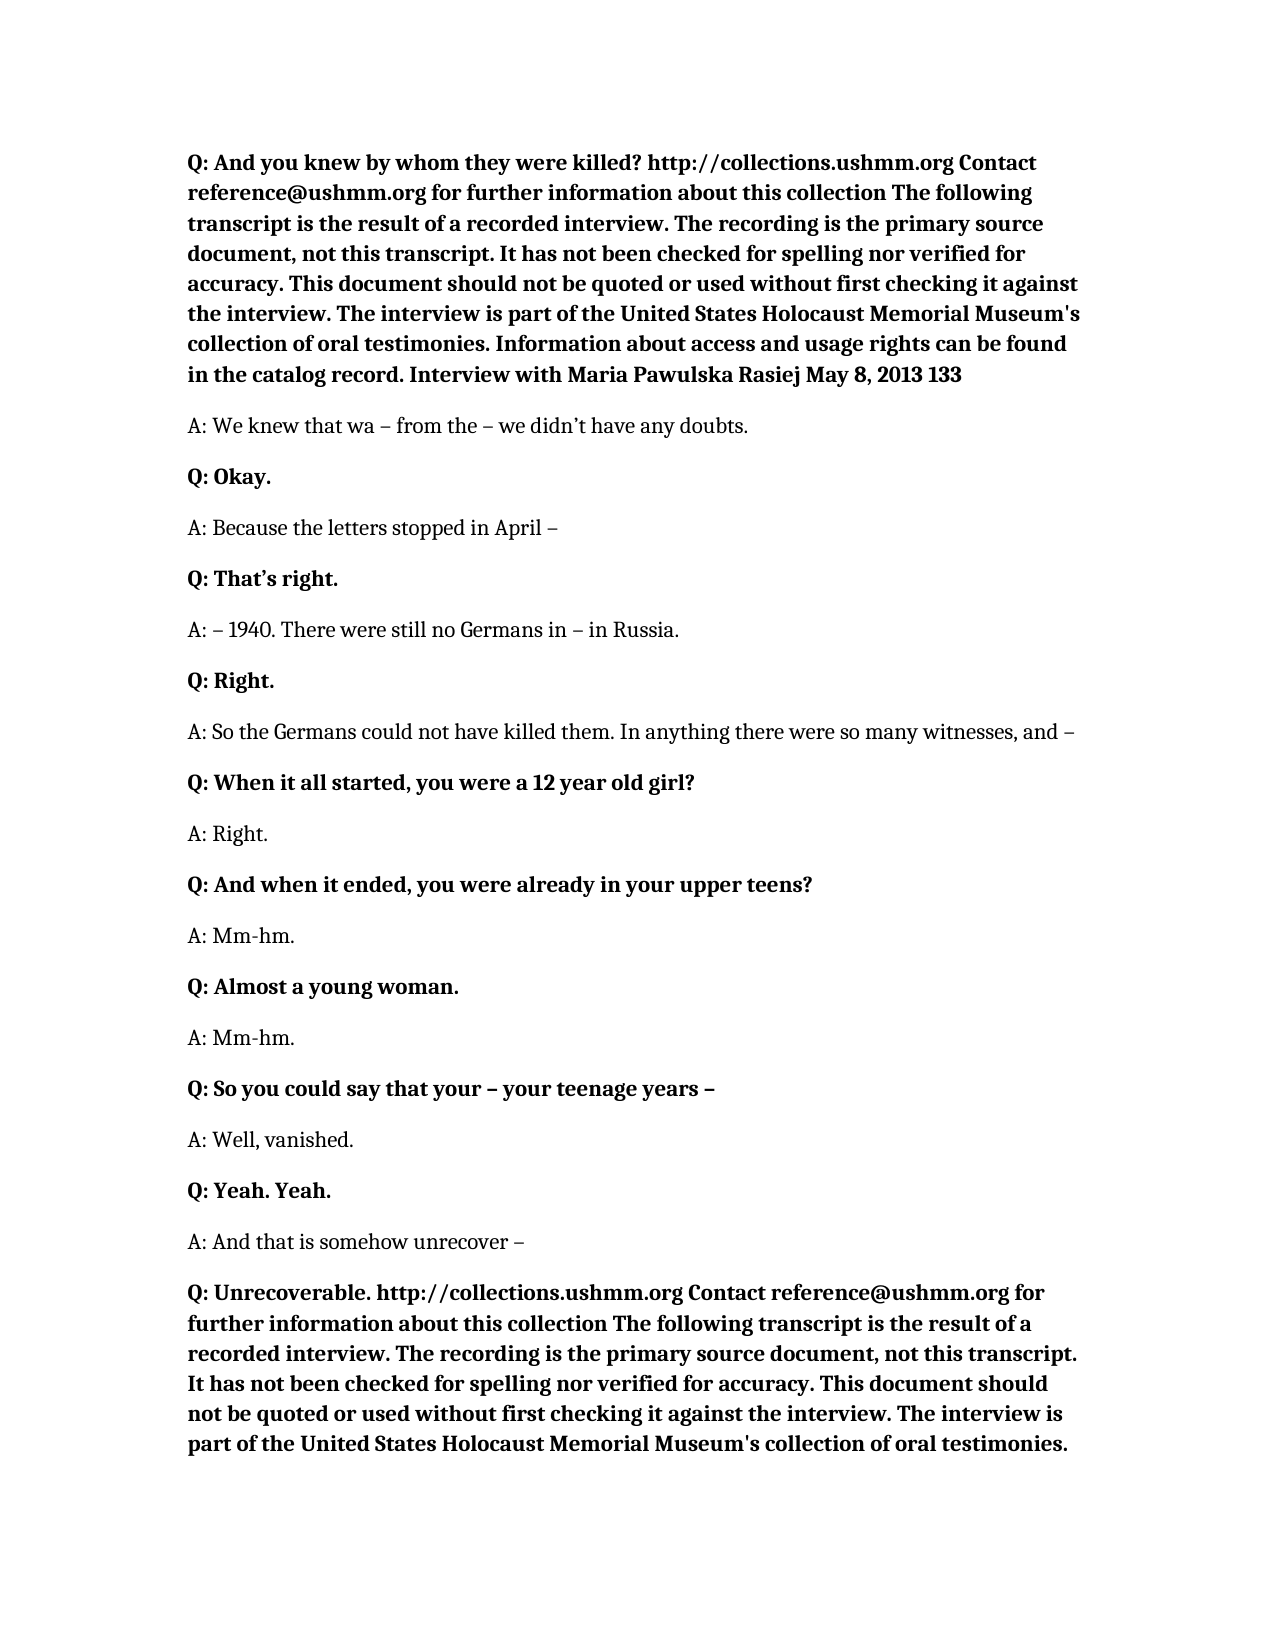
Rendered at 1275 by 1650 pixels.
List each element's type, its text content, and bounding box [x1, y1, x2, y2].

text A: Mm-hm. [187, 923, 1087, 949]
text Q: Okay. [187, 463, 1087, 490]
text A: – 1940. There were still no Germans in – in Russia. [187, 617, 1087, 643]
text Q: That’s right. [187, 566, 1087, 592]
text Q: So you could say that your – your teenage years – [187, 1076, 1087, 1102]
text Q: And you knew by whom they were killed? http://collections.ushmm.org Contact reference@ushmm.org for further information about this collection The following transcript is the result of a recorded interview. The recording is the primary source document, not this transcript. It has not been checked for spelling nor verified for accuracy. This document should not be quoted or used without first checking it against the interview. The interview is part of the United States Holocaust Memorial Museum's collection of oral testimonies. Information about access and usage rights can be found in the catalog record. Interview with Maria Pawulska Rasiej May 8, 2013 133 [187, 150, 1087, 388]
text A: Right. [187, 821, 1087, 847]
text A: Well, vanished. [187, 1127, 1087, 1153]
text A: We knew that wa – from the – we didn’t have any doubts. [187, 412, 1087, 439]
text A: And that is somehow unrecover – [187, 1229, 1087, 1256]
text A: Mm-hm. [187, 1025, 1087, 1051]
text A: So the Germans could not have killed them. In anything there were so many witnesses, and – [187, 719, 1087, 745]
text Q: Yeah. Yeah. [187, 1178, 1087, 1204]
text Q: And when it ended, you were already in your upper teens? [187, 872, 1087, 898]
text Q: Right. [187, 668, 1087, 694]
text Q: When it all started, you were a 12 year old girl? [187, 770, 1087, 796]
text A: Because the letters stopped in April – [187, 514, 1087, 541]
text Q: Almost a young woman. [187, 974, 1087, 1000]
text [187, 1280, 1087, 1458]
